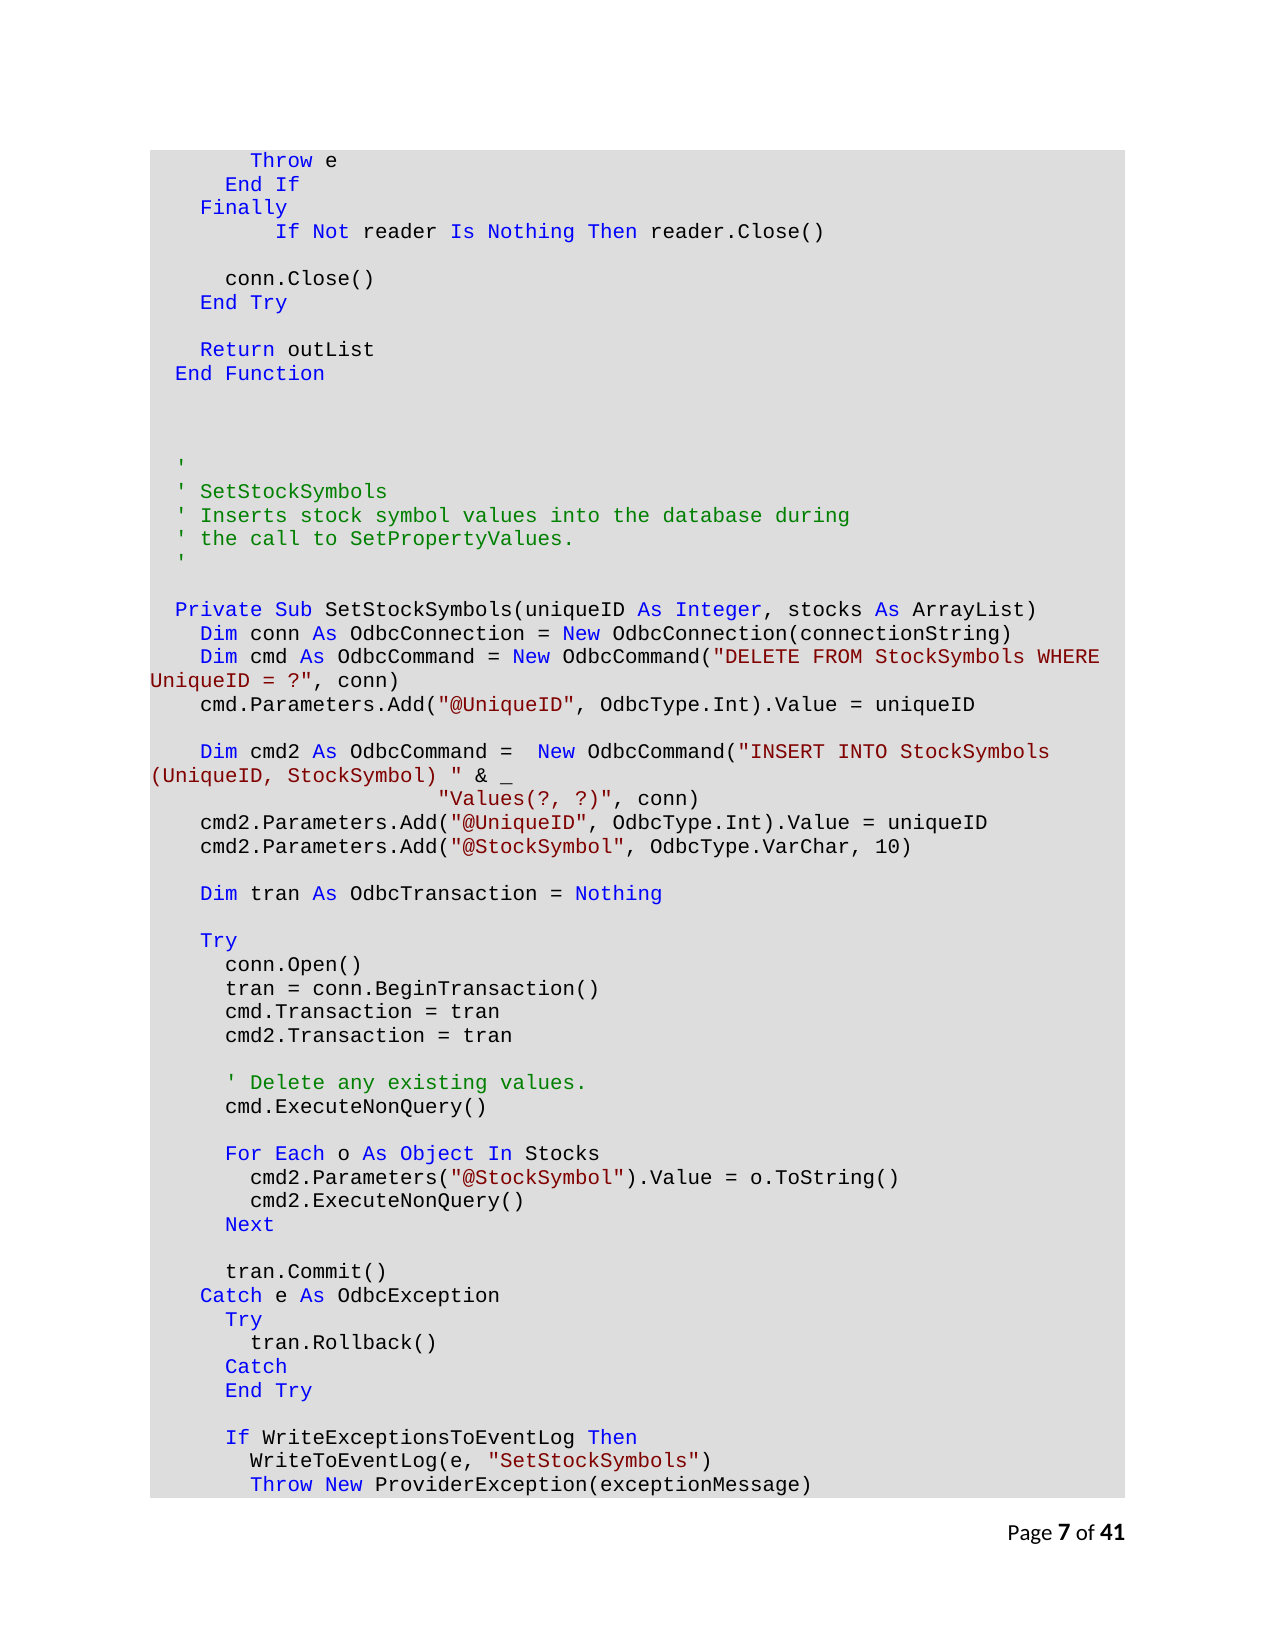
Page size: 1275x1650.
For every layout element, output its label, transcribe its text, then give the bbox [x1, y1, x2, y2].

text Dim tran As OdbcTransaction = Nothing [150, 883, 1125, 907]
text tran = conn.BeginTransaction() [150, 978, 1125, 1001]
text Dim cmd2 As OdbcCommand = New OdbcCommand("INSERT INTO StockSymbols (UniqueID, StockSymbol) " & _ [150, 741, 1125, 788]
text conn.Open() [150, 954, 1125, 978]
text Try [150, 1309, 1125, 1332]
text If WriteExceptionsToEventLog Then [150, 1427, 1125, 1451]
text Throw e [150, 150, 1125, 174]
text WriteToEventLog(e, "SetStockSymbols") [150, 1451, 1125, 1474]
text cmd.Transaction = tran [150, 1001, 1125, 1025]
text "Values(?, ?)", conn) [150, 788, 1125, 812]
text Private Sub SetStockSymbols(uniqueID As Integer, stocks As ArrayList) [150, 599, 1125, 623]
text cmd2.Parameters.Add("@StockSymbol", OdbcType.VarChar, 10) [150, 836, 1125, 859]
text cmd2.ExecuteNonQuery() [150, 1190, 1125, 1214]
text ' the call to SetPropertyValues. [150, 528, 1125, 552]
text ' SetStockSymbols [150, 481, 1125, 505]
text ' [150, 552, 1125, 576]
text Catch [150, 1356, 1125, 1379]
text Finally [150, 197, 1125, 221]
text For Each o As Object In Stocks [150, 1143, 1125, 1167]
text tran.Commit() [150, 1261, 1125, 1285]
text cmd2.Transaction = tran [150, 1025, 1125, 1048]
text If Not reader Is Nothing Then reader.Close() [150, 221, 1125, 244]
text ' Inserts stock symbol values into the database during [150, 505, 1125, 528]
text End Function [150, 363, 1125, 386]
text cmd2.Parameters("@StockSymbol").Value = o.ToString() [150, 1167, 1125, 1190]
text End If [150, 174, 1125, 197]
text Next [150, 1214, 1125, 1238]
text ' [150, 457, 1125, 481]
text ' Delete any existing values. [150, 1072, 1125, 1096]
text tran.Rollback() [150, 1332, 1125, 1356]
text Try [150, 930, 1125, 954]
text Dim cmd As OdbcCommand = New OdbcCommand("DELETE FROM StockSymbols WHERE UniqueID = ?", conn) [150, 647, 1125, 694]
text Dim conn As OdbcConnection = New OdbcConnection(connectionString) [150, 623, 1125, 647]
text cmd.ExecuteNonQuery() [150, 1096, 1125, 1119]
text End Try [150, 292, 1125, 316]
text Catch e As OdbcException [150, 1285, 1125, 1309]
text cmd.Parameters.Add("@UniqueID", OdbcType.Int).Value = uniqueID [150, 694, 1125, 717]
text Return outList [150, 339, 1125, 363]
text End Try [150, 1379, 1125, 1403]
text cmd2.Parameters.Add("@UniqueID", OdbcType.Int).Value = uniqueID [150, 812, 1125, 836]
text conn.Close() [150, 268, 1125, 292]
text Throw New ProviderException(exceptionMessage) [150, 1474, 1125, 1498]
